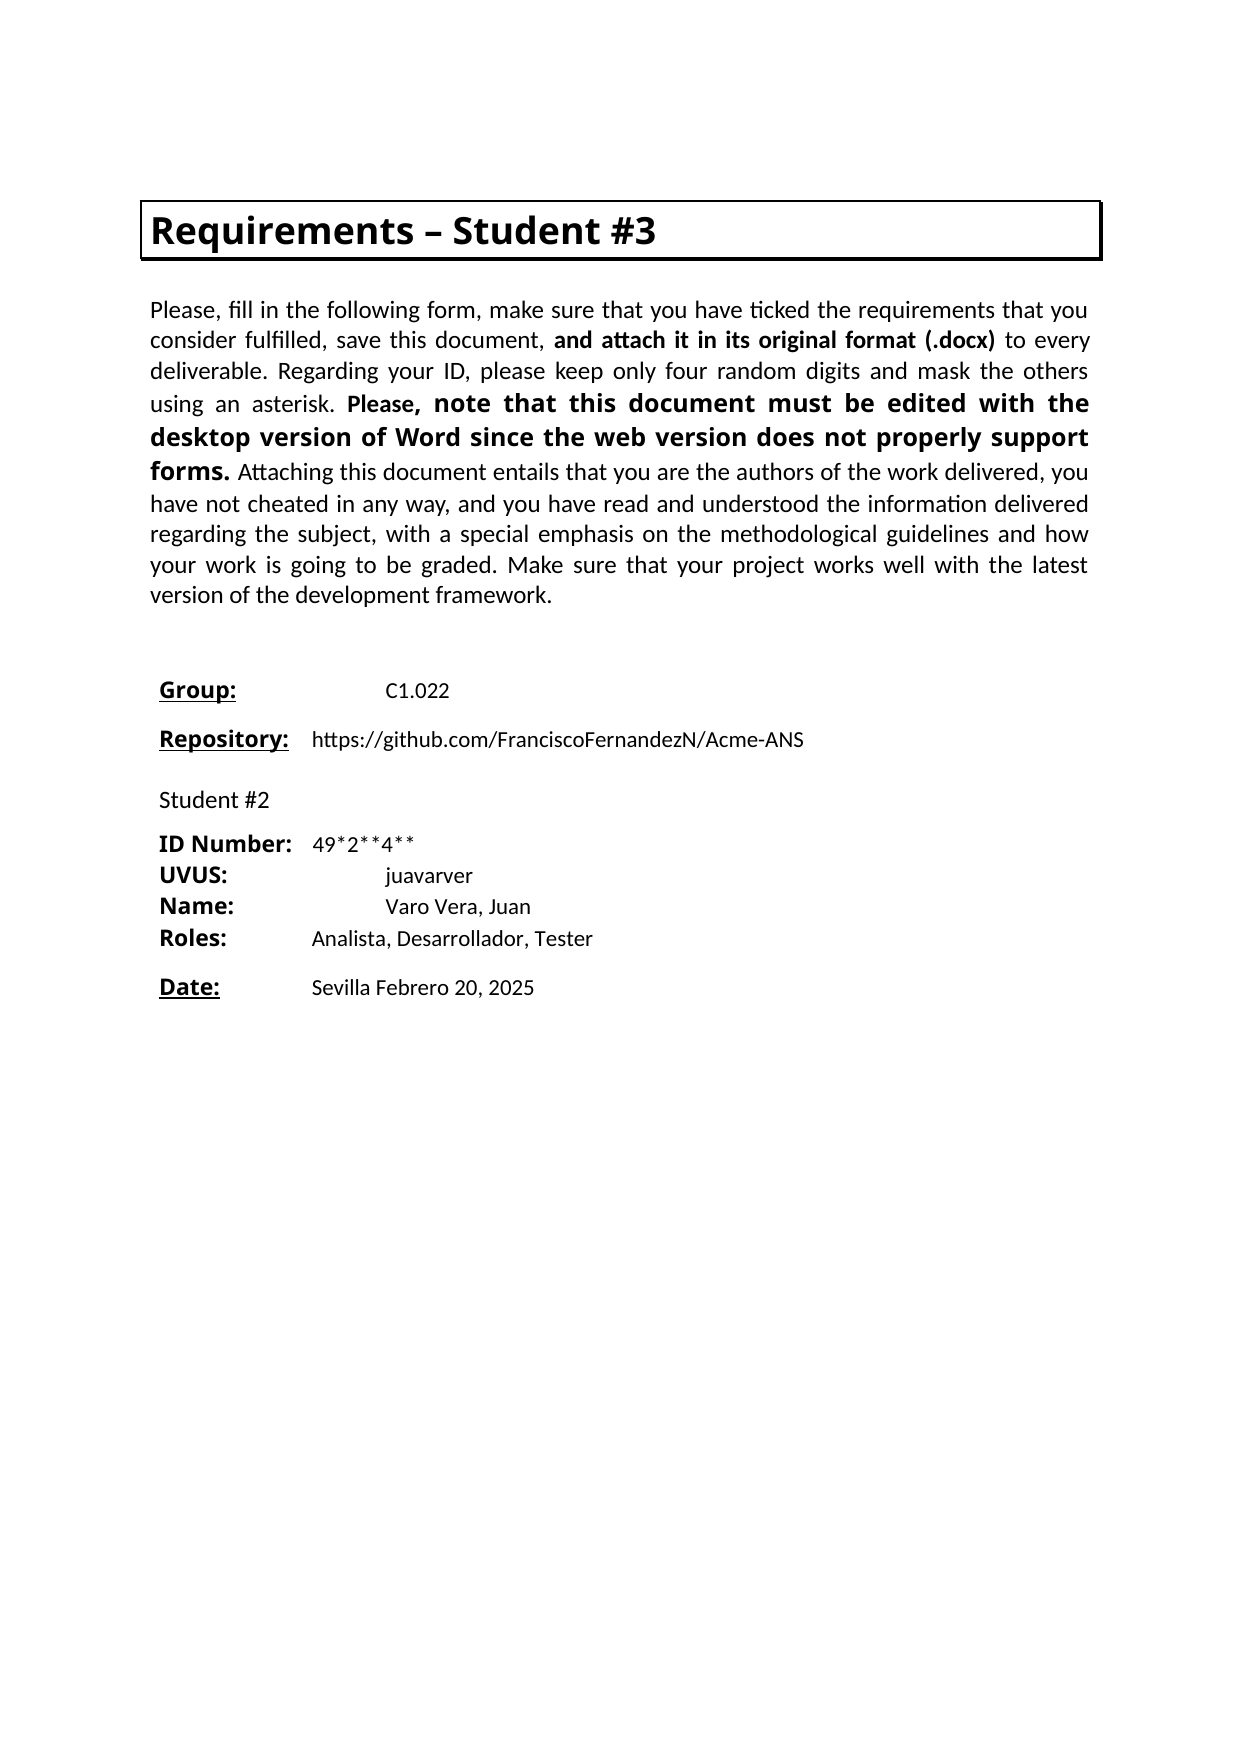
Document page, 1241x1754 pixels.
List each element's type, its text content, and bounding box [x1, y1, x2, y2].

subtitle Requirements – Student #3 [142, 202, 1099, 257]
text Please, fill in the following form, make sure that you have ticked the requirements that you consider fulfilled, save this document, and attach it in its original format (.docx) to every deliverable. Regarding your ID, please keep only four random digits and mask the others using an asterisk. Please, note that this document must be edited with the desktop version of Word since the web version does not properly support forms. Attaching this document entails that you are the authors of the work delivered, you have not cheated in any way, and you have read and understood the information delivered regarding the subject, with a special emphasis on the methodological guidelines and how your work is going to be graded. Make sure that your project works well with the latest version of the development framework. [150, 294, 1090, 610]
table_cell Student #2 ID Number: UVUS: Name: Roles: [150, 763, 1090, 962]
table_cell Date: [150, 962, 1090, 1011]
table_cell Repository: [150, 714, 1090, 763]
table_header Group: [150, 665, 1090, 714]
